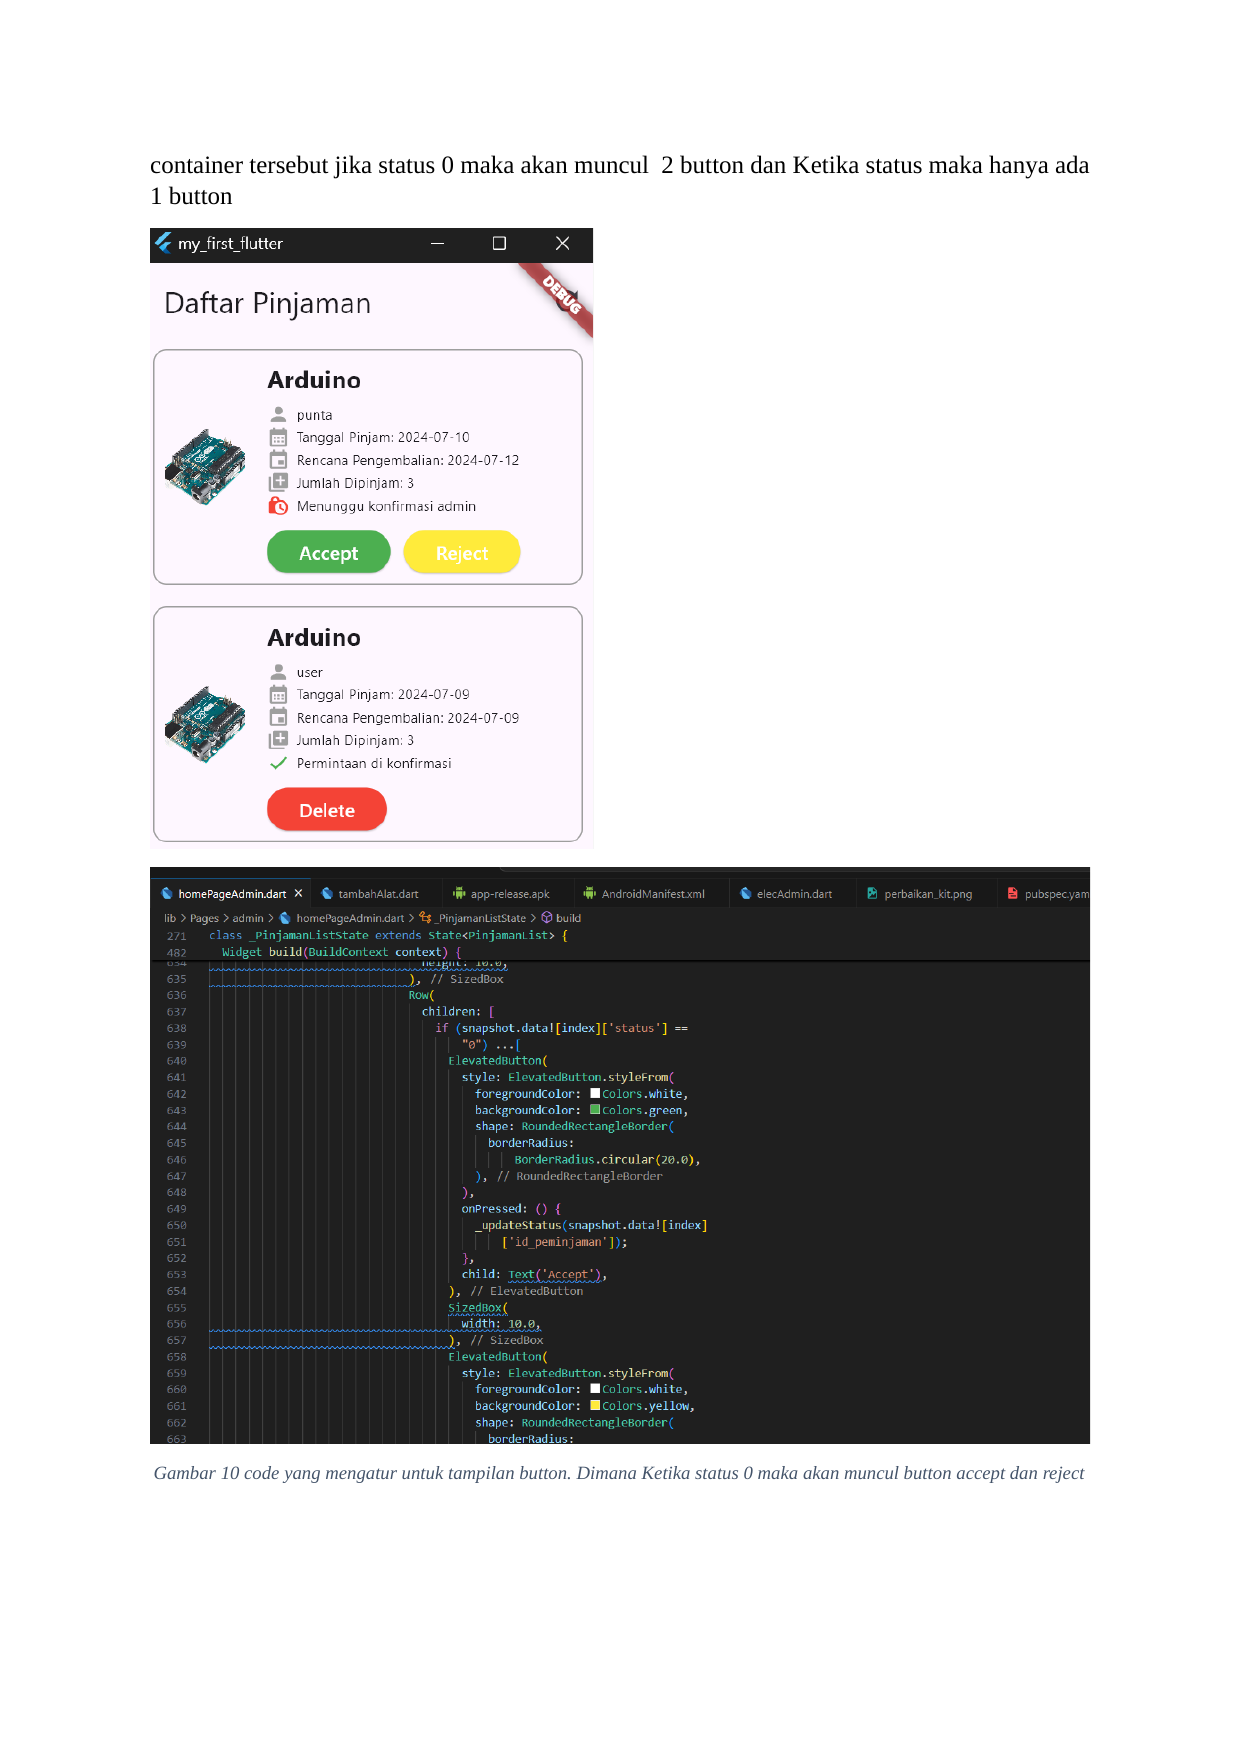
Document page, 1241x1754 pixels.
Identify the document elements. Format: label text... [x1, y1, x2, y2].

text Gambar 10 code yang mengatur untuk tampilan button. Dimana Ketika status 0 maka akan muncul button accept dan reject [150, 1462, 1090, 1484]
picture [150, 228, 594, 849]
picture [150, 867, 1091, 1444]
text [150, 150, 1090, 210]
